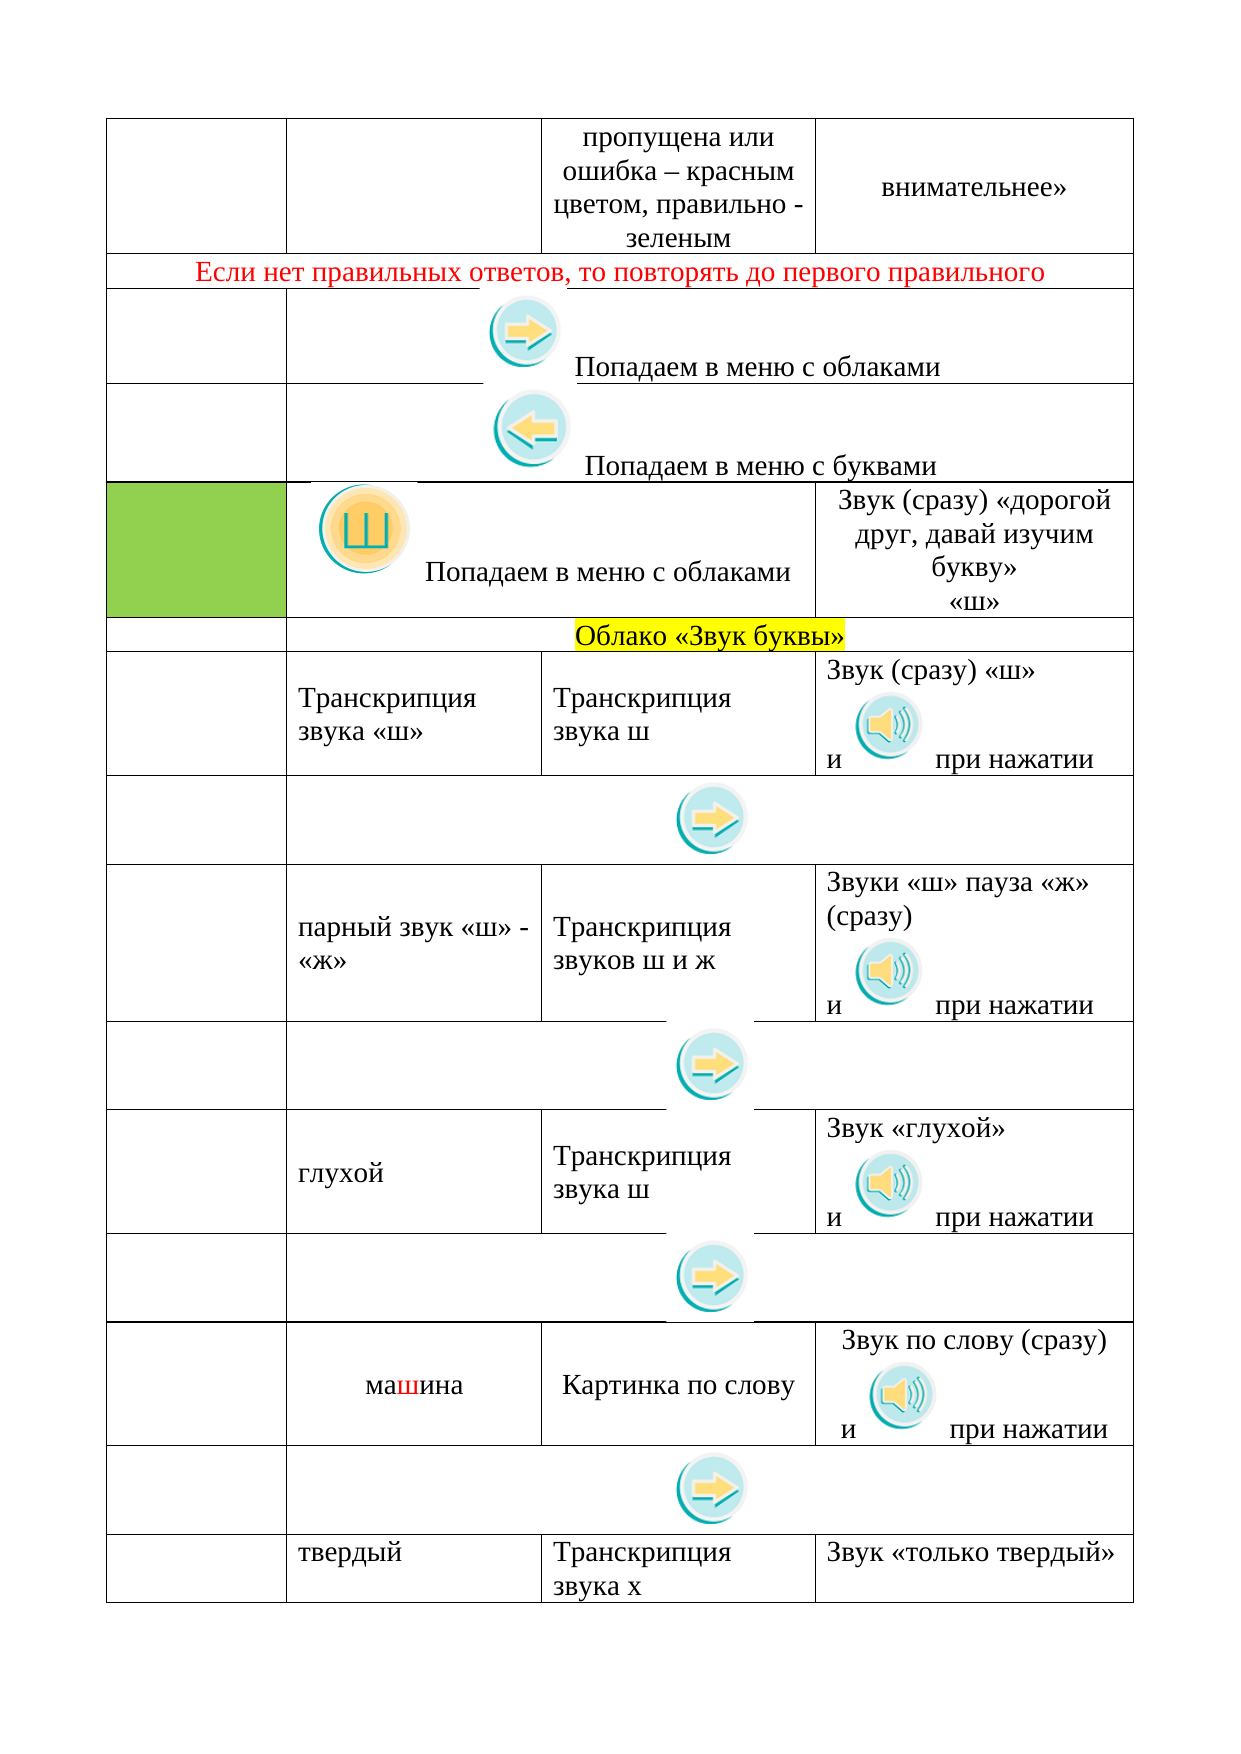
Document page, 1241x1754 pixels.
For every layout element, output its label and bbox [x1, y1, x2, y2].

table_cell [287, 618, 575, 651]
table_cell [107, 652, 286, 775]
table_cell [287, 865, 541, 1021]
picture [842, 931, 928, 1015]
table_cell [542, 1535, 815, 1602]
picture [483, 383, 577, 476]
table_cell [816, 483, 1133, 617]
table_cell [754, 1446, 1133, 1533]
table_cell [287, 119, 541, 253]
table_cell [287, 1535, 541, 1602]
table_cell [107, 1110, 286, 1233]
picture [479, 288, 567, 377]
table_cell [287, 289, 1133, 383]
picture [666, 1446, 754, 1534]
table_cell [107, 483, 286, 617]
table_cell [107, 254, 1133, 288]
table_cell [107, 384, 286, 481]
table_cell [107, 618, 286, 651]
picture [666, 1233, 754, 1322]
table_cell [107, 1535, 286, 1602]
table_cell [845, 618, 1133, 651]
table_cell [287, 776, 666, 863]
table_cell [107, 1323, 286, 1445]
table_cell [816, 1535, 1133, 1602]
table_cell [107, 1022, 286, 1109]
picture [666, 776, 754, 864]
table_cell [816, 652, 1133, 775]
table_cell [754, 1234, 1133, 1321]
picture [311, 482, 418, 581]
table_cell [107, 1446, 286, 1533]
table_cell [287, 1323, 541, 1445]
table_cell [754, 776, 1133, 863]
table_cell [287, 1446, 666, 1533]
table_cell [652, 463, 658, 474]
picture [842, 1143, 928, 1227]
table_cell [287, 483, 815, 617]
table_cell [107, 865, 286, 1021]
picture [856, 1356, 942, 1439]
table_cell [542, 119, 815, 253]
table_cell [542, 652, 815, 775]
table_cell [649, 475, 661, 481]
picture [842, 685, 928, 769]
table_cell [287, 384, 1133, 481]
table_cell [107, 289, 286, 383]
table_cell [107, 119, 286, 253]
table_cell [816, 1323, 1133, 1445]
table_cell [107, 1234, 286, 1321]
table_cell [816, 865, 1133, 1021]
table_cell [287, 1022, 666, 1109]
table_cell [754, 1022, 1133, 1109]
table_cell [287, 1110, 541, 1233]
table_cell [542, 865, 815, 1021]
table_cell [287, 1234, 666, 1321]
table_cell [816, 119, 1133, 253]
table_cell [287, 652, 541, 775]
picture [666, 1021, 754, 1110]
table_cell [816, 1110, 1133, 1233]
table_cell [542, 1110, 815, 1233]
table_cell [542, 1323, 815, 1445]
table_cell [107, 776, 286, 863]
